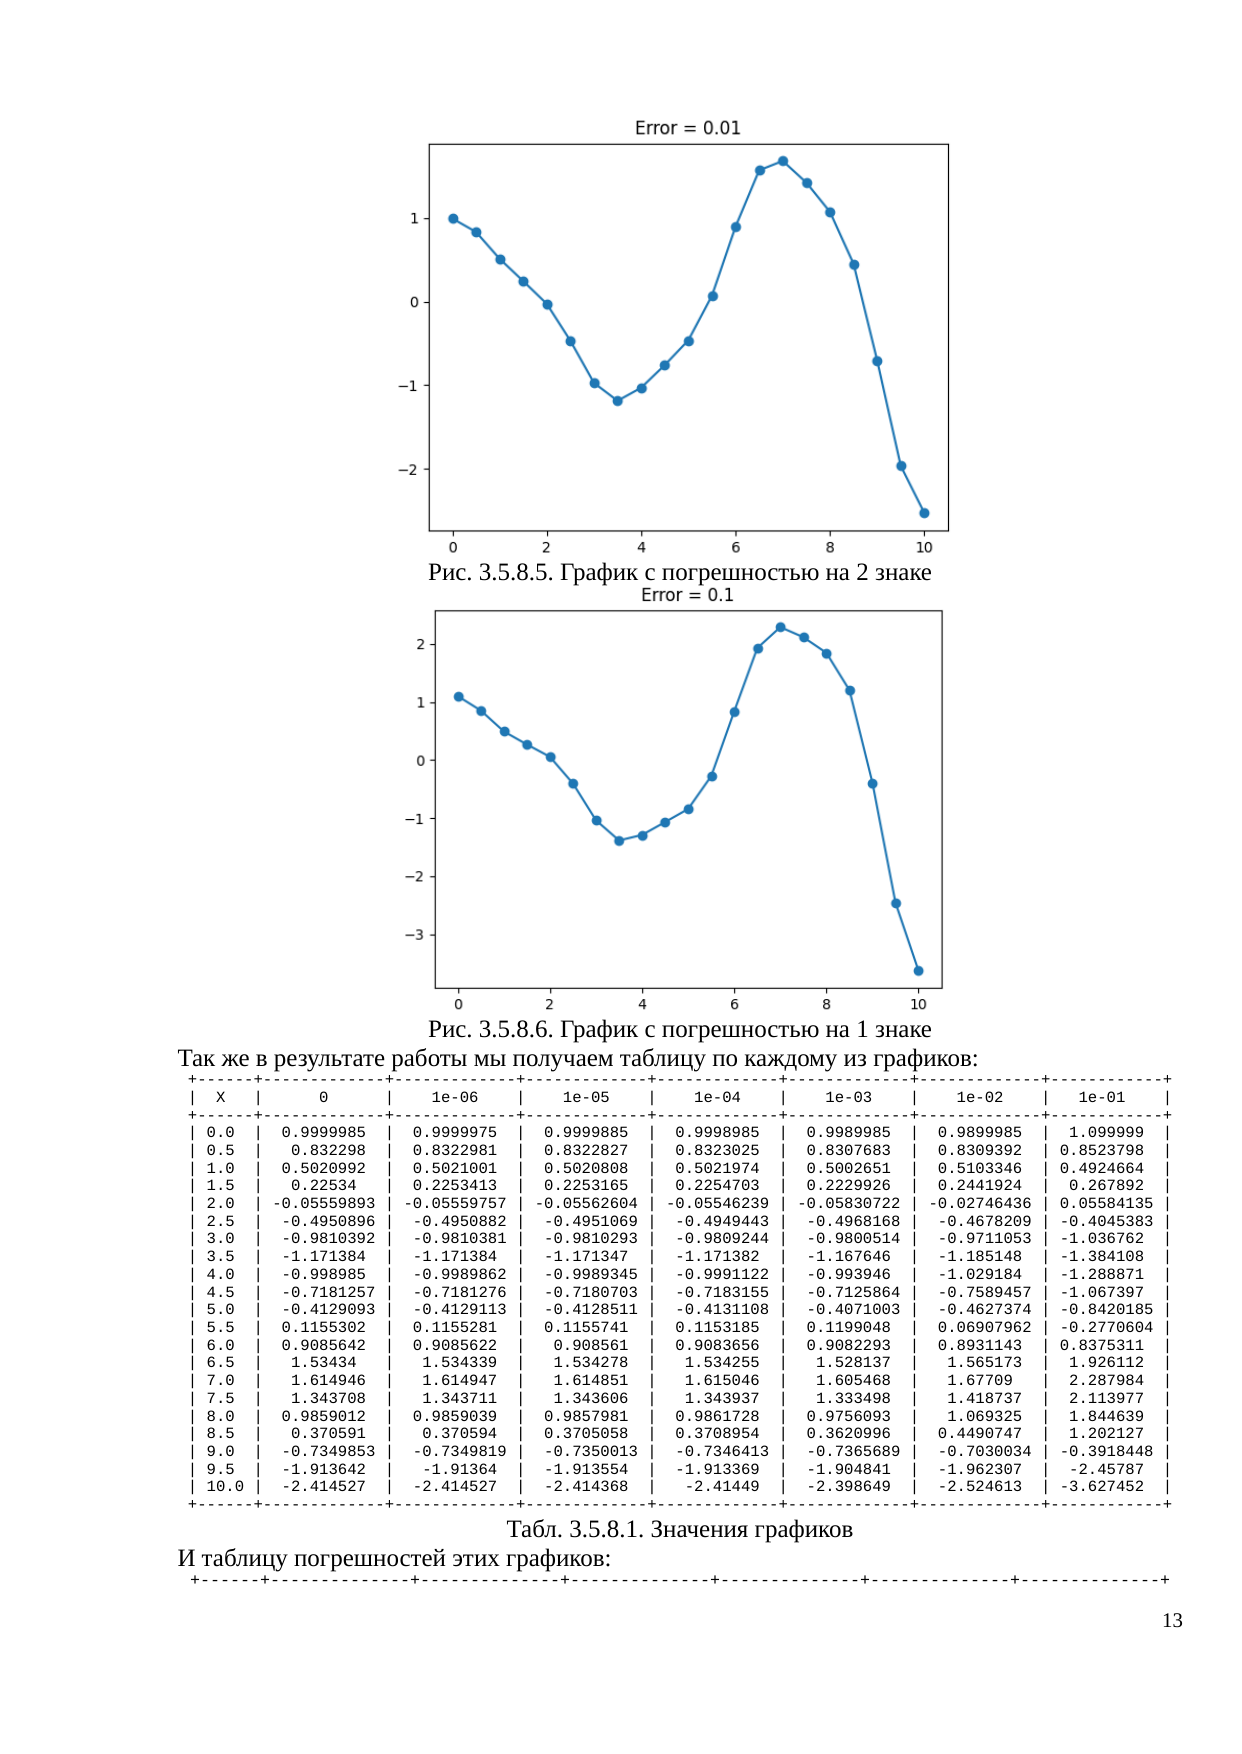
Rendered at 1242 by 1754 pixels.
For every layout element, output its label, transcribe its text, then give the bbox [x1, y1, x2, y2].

text | 9.0 | -0.7349853 | -0.7349819 | -0.7350013 | -0.7346413 | -0.7365689 | -0.7030034 | -0.3918448 | [177, 1443, 1183, 1461]
text | 10.0 | -2.414527 | -2.414527 | -2.414368 | -2.41449 | -2.398649 | -2.524613 | -3.627452 | [177, 1479, 1183, 1497]
text | 6.5 | 1.53434 | 1.534339 | 1.534278 | 1.534255 | 1.528137 | 1.565173 | 1.926112 | [177, 1355, 1183, 1373]
text | 8.5 | 0.370591 | 0.370594 | 0.3705058 | 0.3708954 | 0.3620996 | 0.4490747 | 1.202127 | [177, 1426, 1183, 1443]
text | 2.0 | -0.05559893 | -0.05559757 | -0.05562604 | -0.05546239 | -0.05830722 | -0.02746436 | 0.05584135 | [177, 1196, 1183, 1213]
text +------+-------------+-------------+-------------+-------------+-------------+-------------+------------+ [177, 1107, 1183, 1125]
text Табл. 3.5.8.1. Значения графиков [177, 1514, 1183, 1543]
text +------+-------------+-------------+-------------+-------------+-------------+-------------+------------+ [177, 1072, 1183, 1089]
text | 3.5 | -1.171384 | -1.171384 | -1.171347 | -1.171382 | -1.167646 | -1.185148 | -1.384108 | [177, 1249, 1183, 1266]
text | 1.5 | 0.22534 | 0.2253413 | 0.2253165 | 0.2254703 | 0.2229926 | 0.2441924 | 0.267892 | [177, 1178, 1183, 1196]
text | 3.0 | -0.9810392 | -0.9810381 | -0.9810293 | -0.9809244 | -0.9800514 | -0.9711053 | -1.036762 | [177, 1231, 1183, 1249]
picture [353, 586, 1007, 1014]
text | 4.0 | -0.998985 | -0.9989862 | -0.9989345 | -0.9991122 | -0.993946 | -1.029184 | -1.288871 | [177, 1266, 1183, 1284]
text | 6.0 | 0.9085642 | 0.9085622 | 0.908561 | 0.9083656 | 0.9082293 | 0.8931143 | 0.8375311 | [177, 1337, 1183, 1355]
text | 5.0 | -0.4129093 | -0.4129113 | -0.4128511 | -0.4131108 | -0.4071003 | -0.4627374 | -0.8420185 | [177, 1302, 1183, 1319]
text И таблицу погрешностей этих графиков: [177, 1543, 1183, 1572]
text +------+-------------+-------------+-------------+-------------+-------------+-------------+------------+ [177, 1497, 1183, 1514]
text | 8.0 | 0.9859012 | 0.9859039 | 0.9857981 | 0.9861728 | 0.9756093 | 1.069325 | 1.844639 | [177, 1408, 1183, 1426]
text | 1.0 | 0.5020992 | 0.5021001 | 0.5020808 | 0.5021974 | 0.5002651 | 0.5103346 | 0.4924664 | [177, 1160, 1183, 1178]
text | 0.0 | 0.9999985 | 0.9999975 | 0.9999885 | 0.9998985 | 0.9989985 | 0.9899985 | 1.099999 | [177, 1125, 1183, 1142]
text Так же в результате работы мы получаем таблицу по каждому из графиков: [177, 1043, 1183, 1072]
text | 5.5 | 0.1155302 | 0.1155281 | 0.1155741 | 0.1153185 | 0.1199048 | 0.06907962 | -0.2770604 | [177, 1319, 1183, 1337]
text | 0.5 | 0.832298 | 0.8322981 | 0.8322827 | 0.8323025 | 0.8307683 | 0.8309392 | 0.8523798 | [177, 1142, 1183, 1160]
text | 7.5 | 1.343708 | 1.343711 | 1.343606 | 1.343937 | 1.333498 | 1.418737 | 2.113977 | [177, 1390, 1183, 1408]
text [177, 1572, 1183, 1591]
picture [345, 118, 1015, 558]
text | 2.5 | -0.4950896 | -0.4950882 | -0.4951069 | -0.4949443 | -0.4968168 | -0.4678209 | -0.4045383 | [177, 1213, 1183, 1231]
text | 9.5 | -1.913642 | -1.91364 | -1.913554 | -1.913369 | -1.904841 | -1.962307 | -2.45787 | [177, 1461, 1183, 1479]
text | 7.0 | 1.614946 | 1.614947 | 1.614851 | 1.615046 | 1.605468 | 1.67709 | 2.287984 | [177, 1373, 1183, 1390]
text | 4.5 | -0.7181257 | -0.7181276 | -0.7180703 | -0.7183155 | -0.7125864 | -0.7589457 | -1.067397 | [177, 1284, 1183, 1302]
text | X | 0 | 1e-06 | 1e-05 | 1e-04 | 1e-03 | 1e-02 | 1e-01 | [177, 1089, 1183, 1107]
